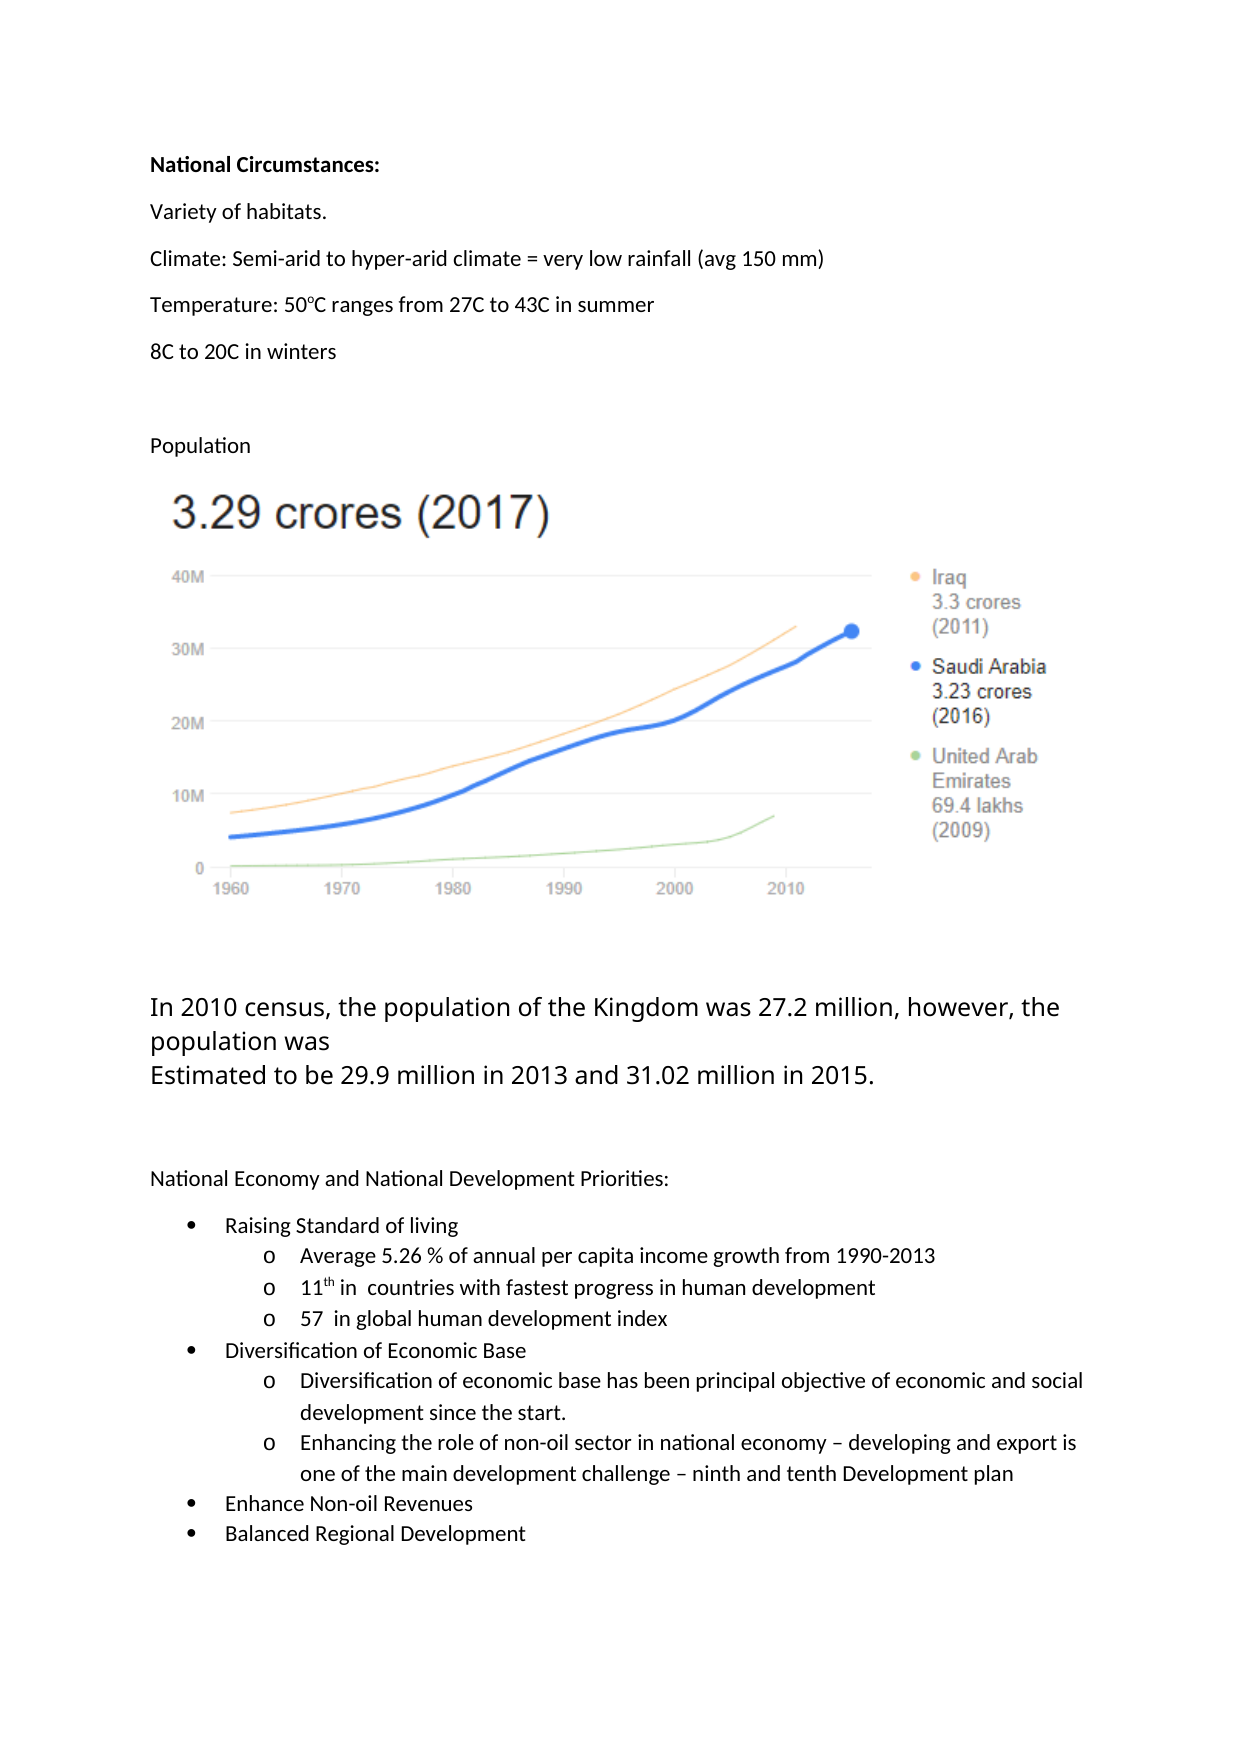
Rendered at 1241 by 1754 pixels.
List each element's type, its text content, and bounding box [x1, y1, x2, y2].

list 57 in global human development index [262, 1304, 1090, 1334]
list Raising Standard of living [187, 1211, 1090, 1239]
list Enhance Non-oil Revenues [187, 1489, 1090, 1517]
list Average 5.26 % of annual per capita income growth from 1990-2013 [262, 1242, 1090, 1271]
text Temperature: 50oC ranges from 27C to 43C in summer [150, 291, 1090, 319]
text Estimated to be 29.9 million in 2013 and 31.02 million in 2015. [150, 1058, 1090, 1092]
text Population [150, 431, 1090, 461]
list Diversification of economic base has been principal objective of economic and social development since the start. [262, 1366, 1090, 1426]
text 8C to 20C in winters [150, 337, 1090, 366]
text Climate: Semi-arid to hyper-arid climate = very low rainfall (avg 150 mm) [150, 244, 1090, 272]
list Diversification of Economic Base [187, 1336, 1090, 1364]
text Variety of habitats. [150, 197, 1090, 225]
text National Circumstances: [150, 150, 1090, 178]
picture [150, 461, 1091, 924]
text National Economy and National Development Priorities: [150, 1164, 1090, 1193]
list Enhancing the role of non-oil sector in national economy – developing and export is one of the main development challenge – ninth and tenth Development plan [262, 1428, 1090, 1487]
text In 2010 census, the population of the Kingdom was 27.2 million, however, the population was [150, 989, 1090, 1058]
list Balanced Regional Development [187, 1519, 1090, 1548]
list 11th in countries with fastest progress in human development [262, 1273, 1090, 1302]
